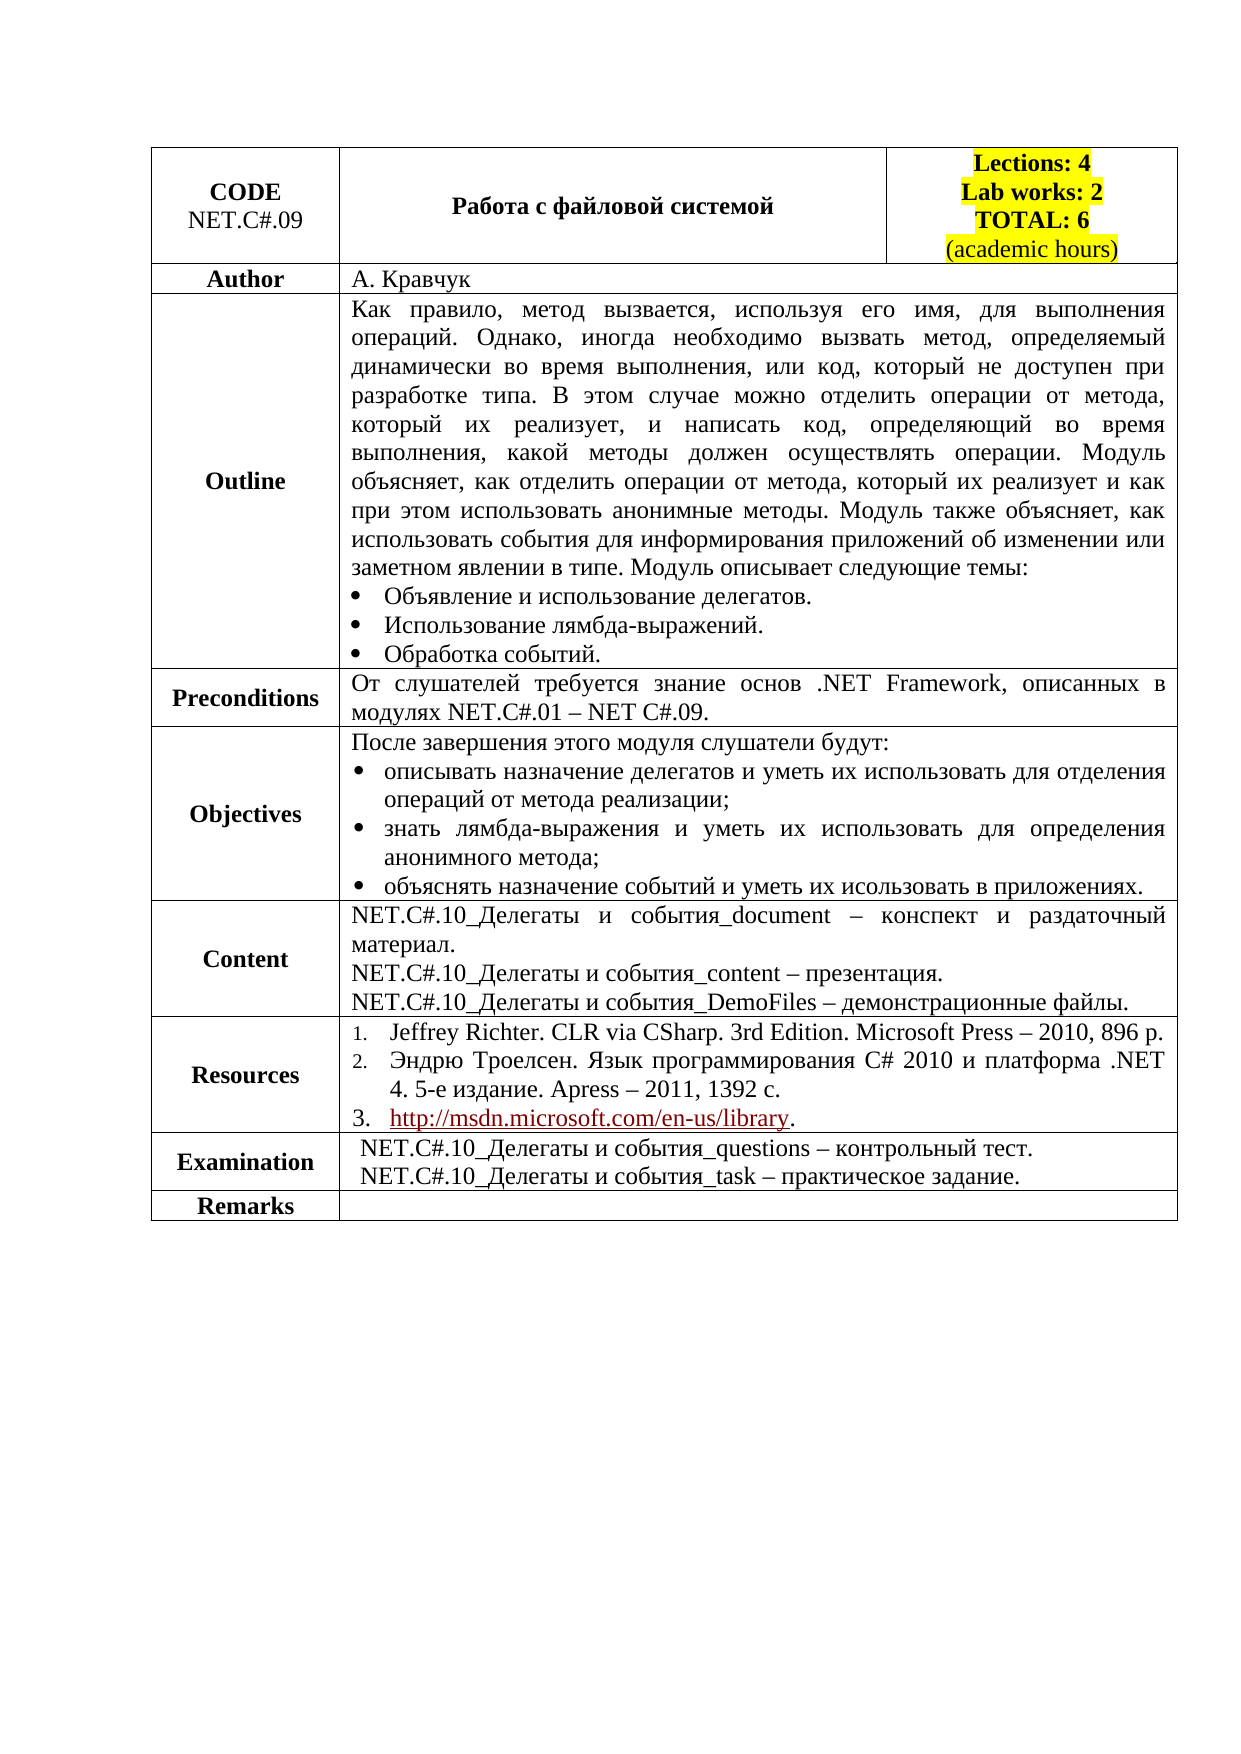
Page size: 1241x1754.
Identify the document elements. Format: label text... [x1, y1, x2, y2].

table_header Работа с файловой системой [340, 148, 886, 263]
table_header Lections: 4 Lab works: 2 TOTAL: 6 (academic hours) [1089, 148, 1177, 263]
table_cell Preconditions [152, 669, 339, 726]
table_cell Examination [152, 1133, 339, 1190]
table_cell Remarks [152, 1191, 339, 1220]
table_cell Как правило, метод вызвается, используя его имя, для выполнения операций. Однако, иногда необходимо вызвать метод, определяемый динамически во время выполнения, или код, который не доступен при разработке типа. В этом случае можно отделить операции от метода, который их реализует, и написать код, определяющий во время выполнения, какой методы должен осуществлять операции. Модуль объясняет, как отделить операции от метода, который их реализует и как при этом использовать анонимные методы. Модуль также объясняет, как использовать события для информирования приложений об изменении или заметном явлении в типе. Модуль описывает следующие темы: Объявление и использование делегатов. Использование лямбда-выражений. Обработка событий. [340, 294, 1177, 667]
table_header Lections: 4 Lab works: 2 TOTAL: 6 (academic hours) [887, 148, 975, 263]
table_cell Jeffrey Richter. CLR via CSharp. 3rd Edition. Microsoft Press – 2010, 896 p. Эндрю Троелсен. Язык программирования C# 2010 и платформа .NET 4. 5-е издание. Apress – 2011, 1392 с. http://msdn.microsoft.com/en-us/library. [340, 1017, 1177, 1132]
table_cell NET.C#.10_Делегаты и события_document – конспект и раздаточный материал. NET.C#.10_Делегаты и события_content – презентация. NET.C#.10_Делегаты и события_DemoFiles – демонстрационные файлы. [340, 901, 1177, 1016]
table_cell Resources [152, 1017, 339, 1132]
table_cell Author [152, 264, 339, 293]
table_cell NET.C#.10_Делегаты и события_questions – контрольный тест. NET.C#.10_Делегаты и события_task – практическое задание. [340, 1133, 1177, 1190]
table_cell [340, 1191, 1177, 1220]
table_cell А. Кравчук [340, 264, 1177, 293]
table_header CODE NET.C#.09 [152, 148, 339, 263]
table_cell Content [152, 901, 339, 1016]
table_cell После завершения этого модуля слушатели будут: описывать назначение делегатов и уметь их использовать для отделения операций от метода реализации; знать лямбда-выражения и уметь их использовать для определения анонимного метода; объяснять назначение событий и уметь их исользовать в приложениях. [340, 727, 1177, 899]
table_cell Objectives [152, 727, 339, 899]
table_cell Outline [152, 294, 339, 667]
table_cell От слушателей требуется знание основ .NET Framework, описанных в модулях NET.C#.01 – NET C#.09. [340, 669, 1177, 726]
